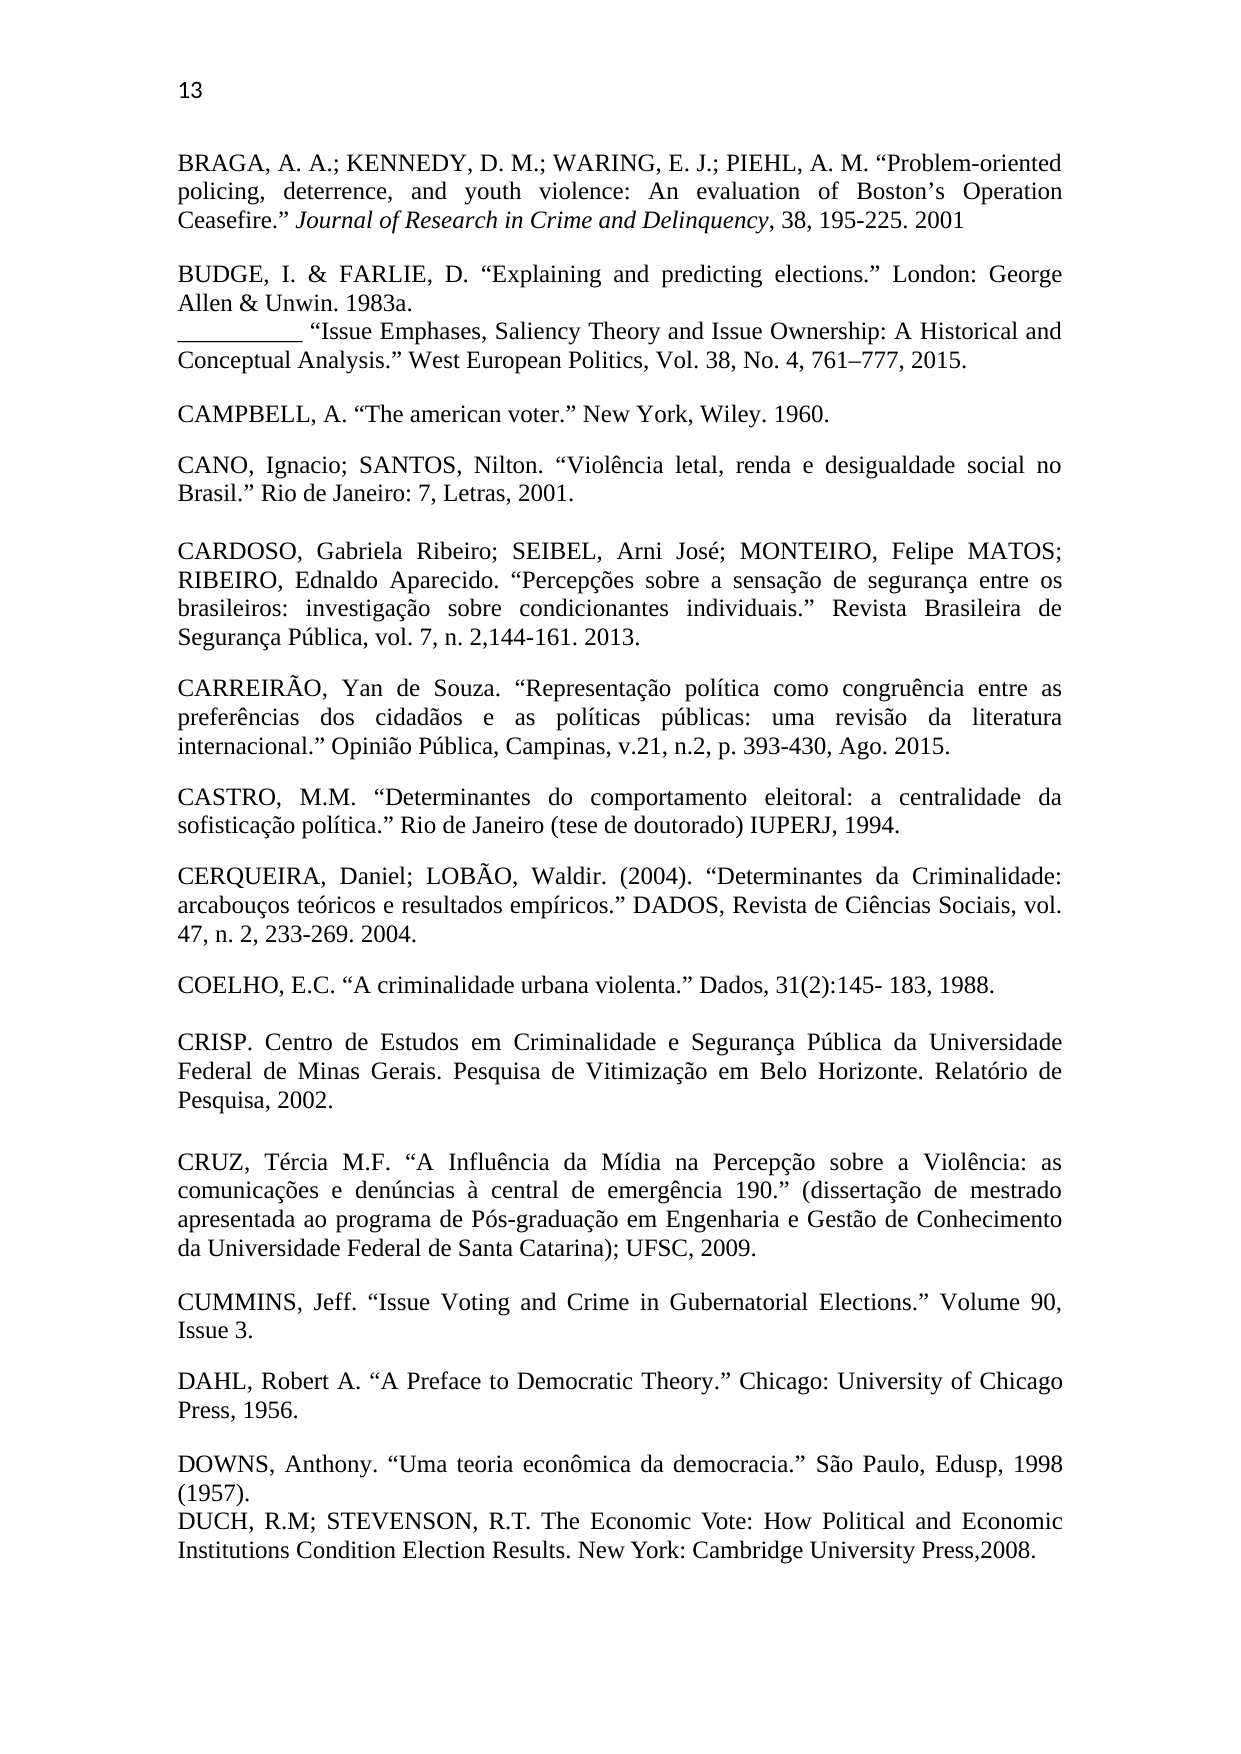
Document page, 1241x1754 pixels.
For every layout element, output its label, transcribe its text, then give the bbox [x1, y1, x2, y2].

text DOWNS, Anthony. “Uma teoria econômica da democracia.” São Paulo, Edusp, 1998 (1957). [177, 1449, 1063, 1506]
text CARDOSO, Gabriela Ribeiro; SEIBEL, Arni José; MONTEIRO, Felipe MATOS; RIBEIRO, Ednaldo Aparecido. “Percepções sobre a sensação de segurança entre os brasileiros: investigação sobre condicionantes individuais.” Revista Brasileira de Segurança Pública, vol. 7, n. 2,144-161. 2013. [177, 536, 1063, 651]
text COELHO, E.C. “A criminalidade urbana violenta.” Dados, 31(2):145- 183, 1988. [177, 970, 1063, 998]
text CASTRO, M.M. “Determinantes do comportamento eleitoral: a centralidade da sofisticação política.” Rio de Janeiro (tese de doutorado) IUPERJ, 1994. [177, 782, 1063, 839]
text CRISP. Centro de Estudos em Criminalidade e Segurança Pública da Universidade Federal de Minas Gerais. Pesquisa de Vitimização em Belo Horizonte. Relatório de Pesquisa, 2002. [177, 1027, 1063, 1113]
text CUMMINS, Jeff. “Issue Voting and Crime in Gubernatorial Elections.” Volume 90, Issue 3. [177, 1287, 1063, 1344]
text __________ “Issue Emphases, Saliency Theory and Issue Ownership: A Historical and Conceptual Analysis.” West European Politics, Vol. 38, No. 4, 761–777, 2015. [177, 316, 1063, 374]
text BUDGE, I. & FARLIE, D. “Explaining and predicting elections.” London: George Allen & Unwin. 1983a. [177, 259, 1063, 316]
text CANO, Ignacio; SANTOS, Nilton. “Violência letal, renda e desigualdade social no Brasil.” Rio de Janeiro: 7, Letras, 2001. [177, 450, 1063, 507]
text BRAGA, A. A.; KENNEDY, D. M.; WARING, E. J.; PIEHL, A. M. “Problem-oriented policing, deterrence, and youth violence: An evaluation of Boston’s Operation Ceasefire.” Journal of Research in Crime and Delinquency, 38, 195-225. 2001 [177, 148, 1063, 234]
text CARREIRÃO, Yan de Souza. “Representação política como congruência entre as preferências dos cidadãos e as políticas públicas: uma revisão da literatura internacional.” Opinião Pública, Campinas, v.21, n.2, p. 393-430, Ago. 2015. [177, 673, 1063, 759]
text DAHL, Robert A. “A Preface to Democratic Theory.” Chicago: University of Chicago Press, 1956. [177, 1366, 1063, 1424]
text CERQUEIRA, Daniel; LOBÃO, Waldir. (2004). “Determinantes da Criminalidade: arcabouços teóricos e resultados empíricos.” DADOS, Revista de Ciências Sociais, vol. 47, n. 2, 233-269. 2004. [177, 861, 1063, 948]
text CAMPBELL, A. “The american voter.” New York, Wiley. 1960. [177, 399, 1063, 428]
subtitle DUCH, R.M; STEVENSON, R.T. The Economic Vote: How Political and Economic Institutions Condition Election Results. New York: Cambridge University Press,2008. [177, 1506, 1063, 1564]
